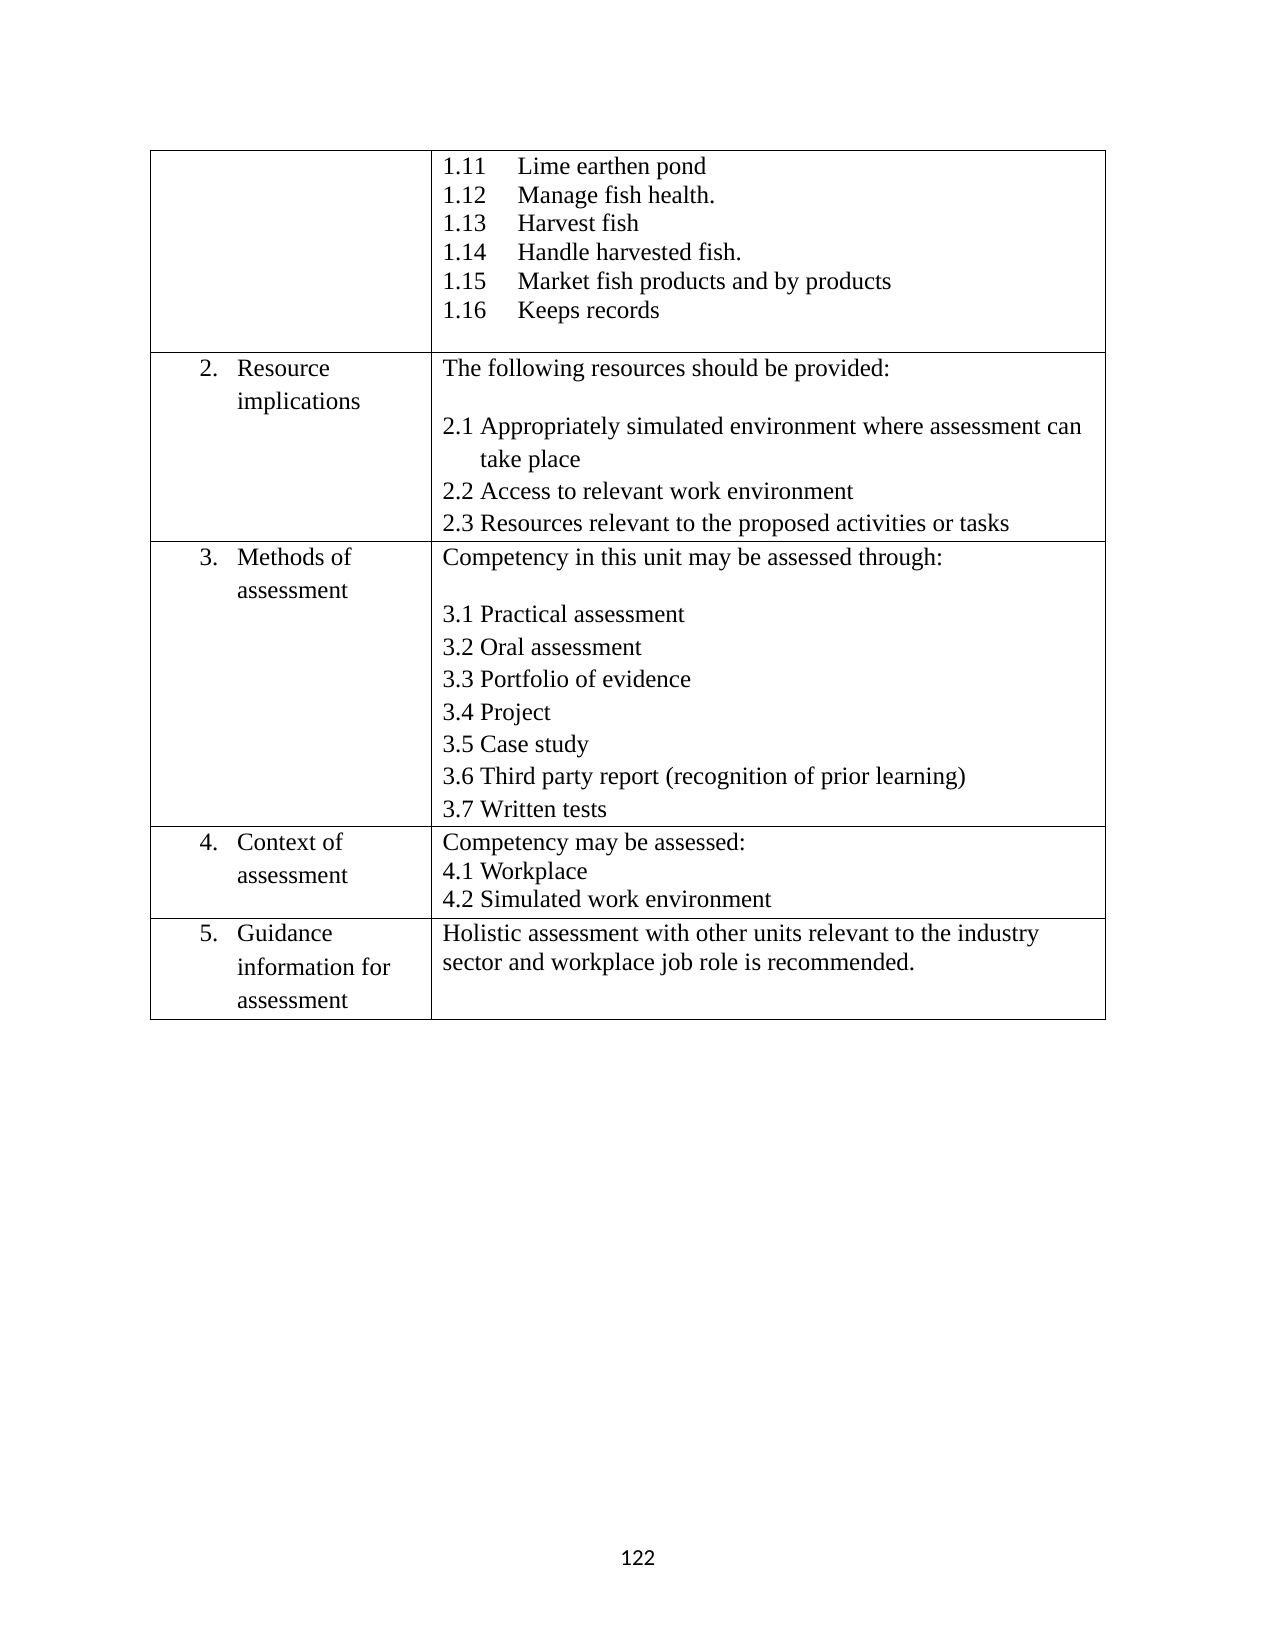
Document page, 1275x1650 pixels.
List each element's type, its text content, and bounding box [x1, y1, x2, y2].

table_cell Context of assessment [151, 827, 431, 917]
table_cell Guidance information for assessment [151, 919, 431, 1019]
table_cell Competency in this unit may be assessed through: Practical assessment Oral assessment Portfolio of evidence Project Case study Third party report (recognition of prior learning) Written tests [432, 542, 1105, 826]
table_cell Resource implications [151, 353, 431, 541]
table_cell Holistic assessment with other units relevant to the industry sector and workplace job role is recommended. [432, 919, 1105, 1019]
table_cell Competency may be assessed: Workplace Simulated work environment [432, 827, 1105, 917]
table_cell Methods of assessment [151, 542, 431, 826]
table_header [151, 151, 431, 352]
table_cell The following resources should be provided: Appropriately simulated environment where assessment can take place Access to relevant work environment Resources relevant to the proposed activities or tasks [432, 353, 1105, 541]
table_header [432, 151, 1105, 352]
